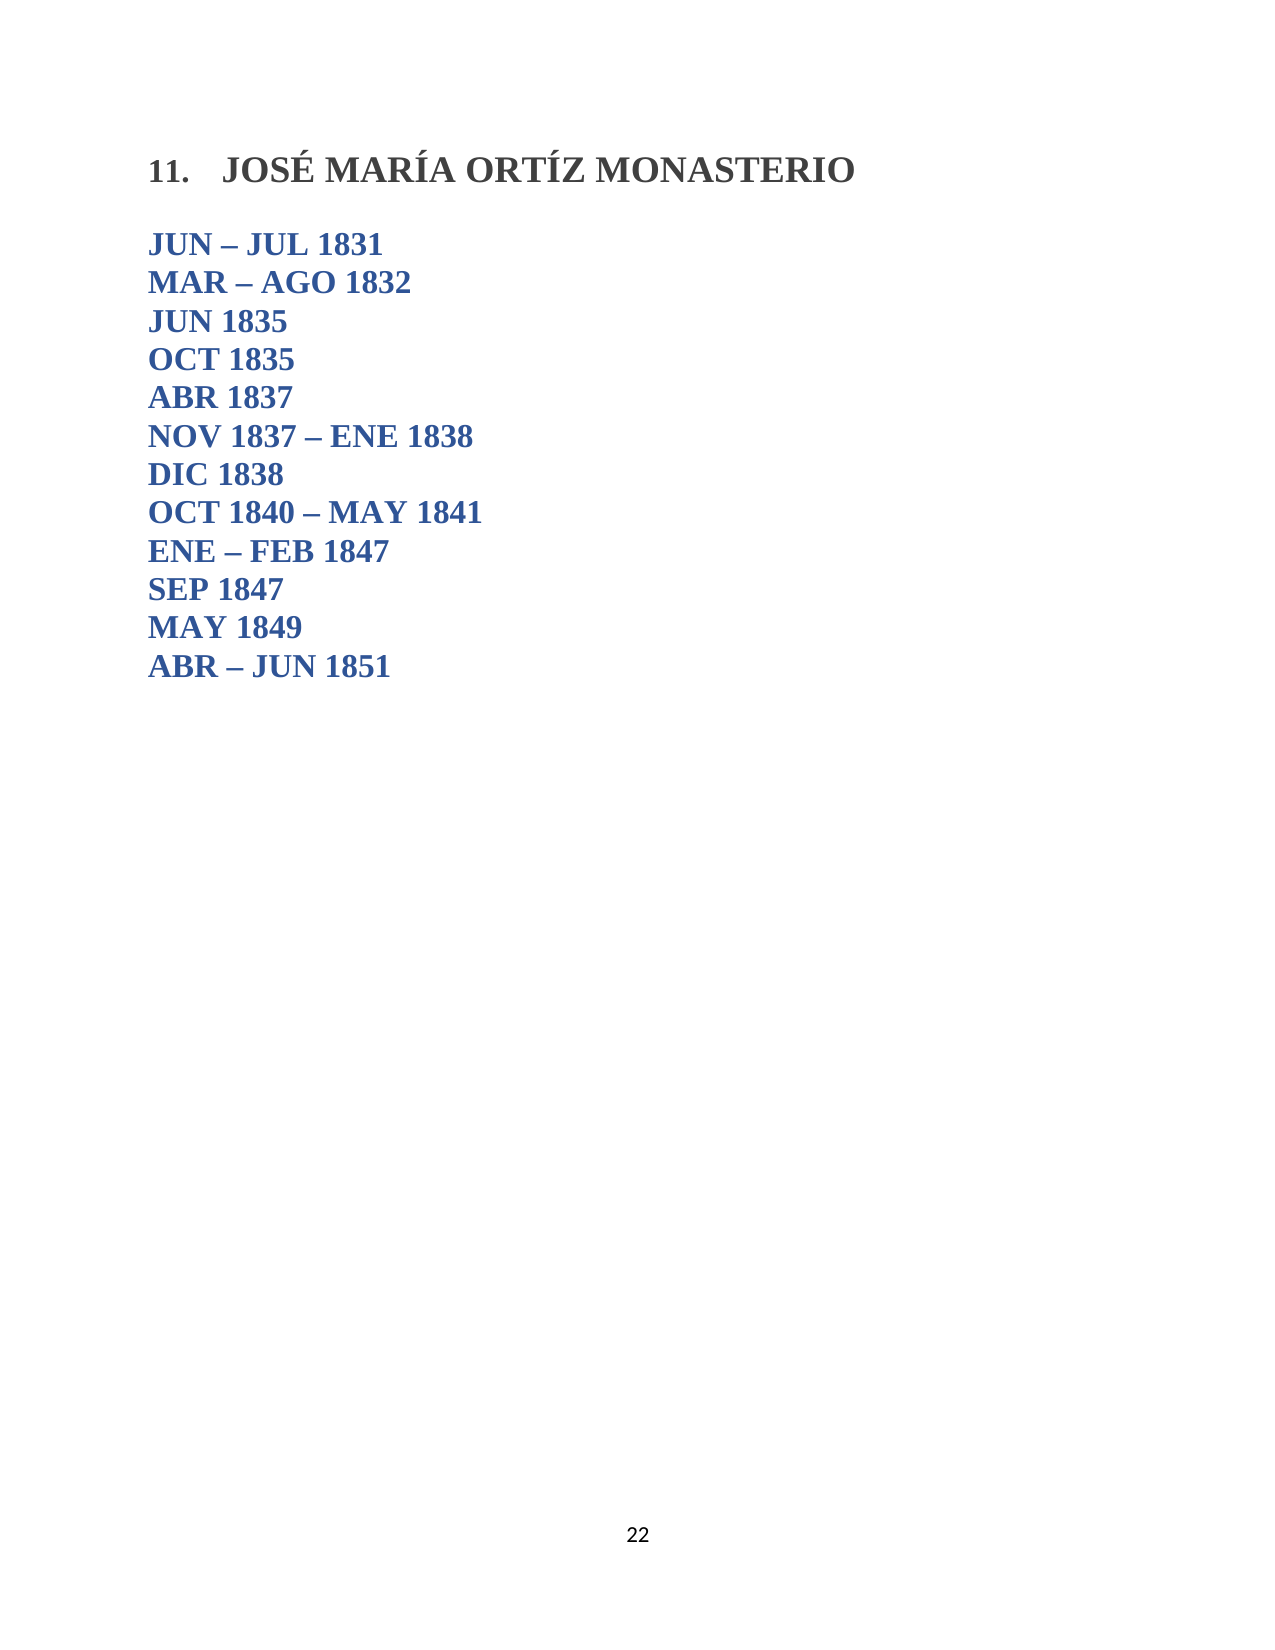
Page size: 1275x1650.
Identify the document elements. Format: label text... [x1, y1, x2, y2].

list JUN 1835 [148, 301, 1127, 339]
list MAR – AGO 1832 [148, 263, 1127, 301]
list SEP 1847 [148, 569, 1127, 608]
list ENE – FEB 1847 [148, 531, 1127, 569]
list OCT 1840 – MAY 1841 [148, 493, 1127, 531]
list MAY 1849 [148, 608, 1127, 646]
list JUN – JUL 1831 [148, 224, 1127, 263]
list JOSÉ MARÍA ORTÍZ MONASTERIO [148, 148, 1127, 191]
list OCT 1835 [148, 339, 1127, 378]
list ABR – JUN 1851 [148, 646, 1127, 684]
list DIC 1838 [148, 454, 1127, 493]
list NOV 1837 – ENE 1838 [148, 416, 1127, 454]
list ABR 1837 [148, 378, 1127, 416]
